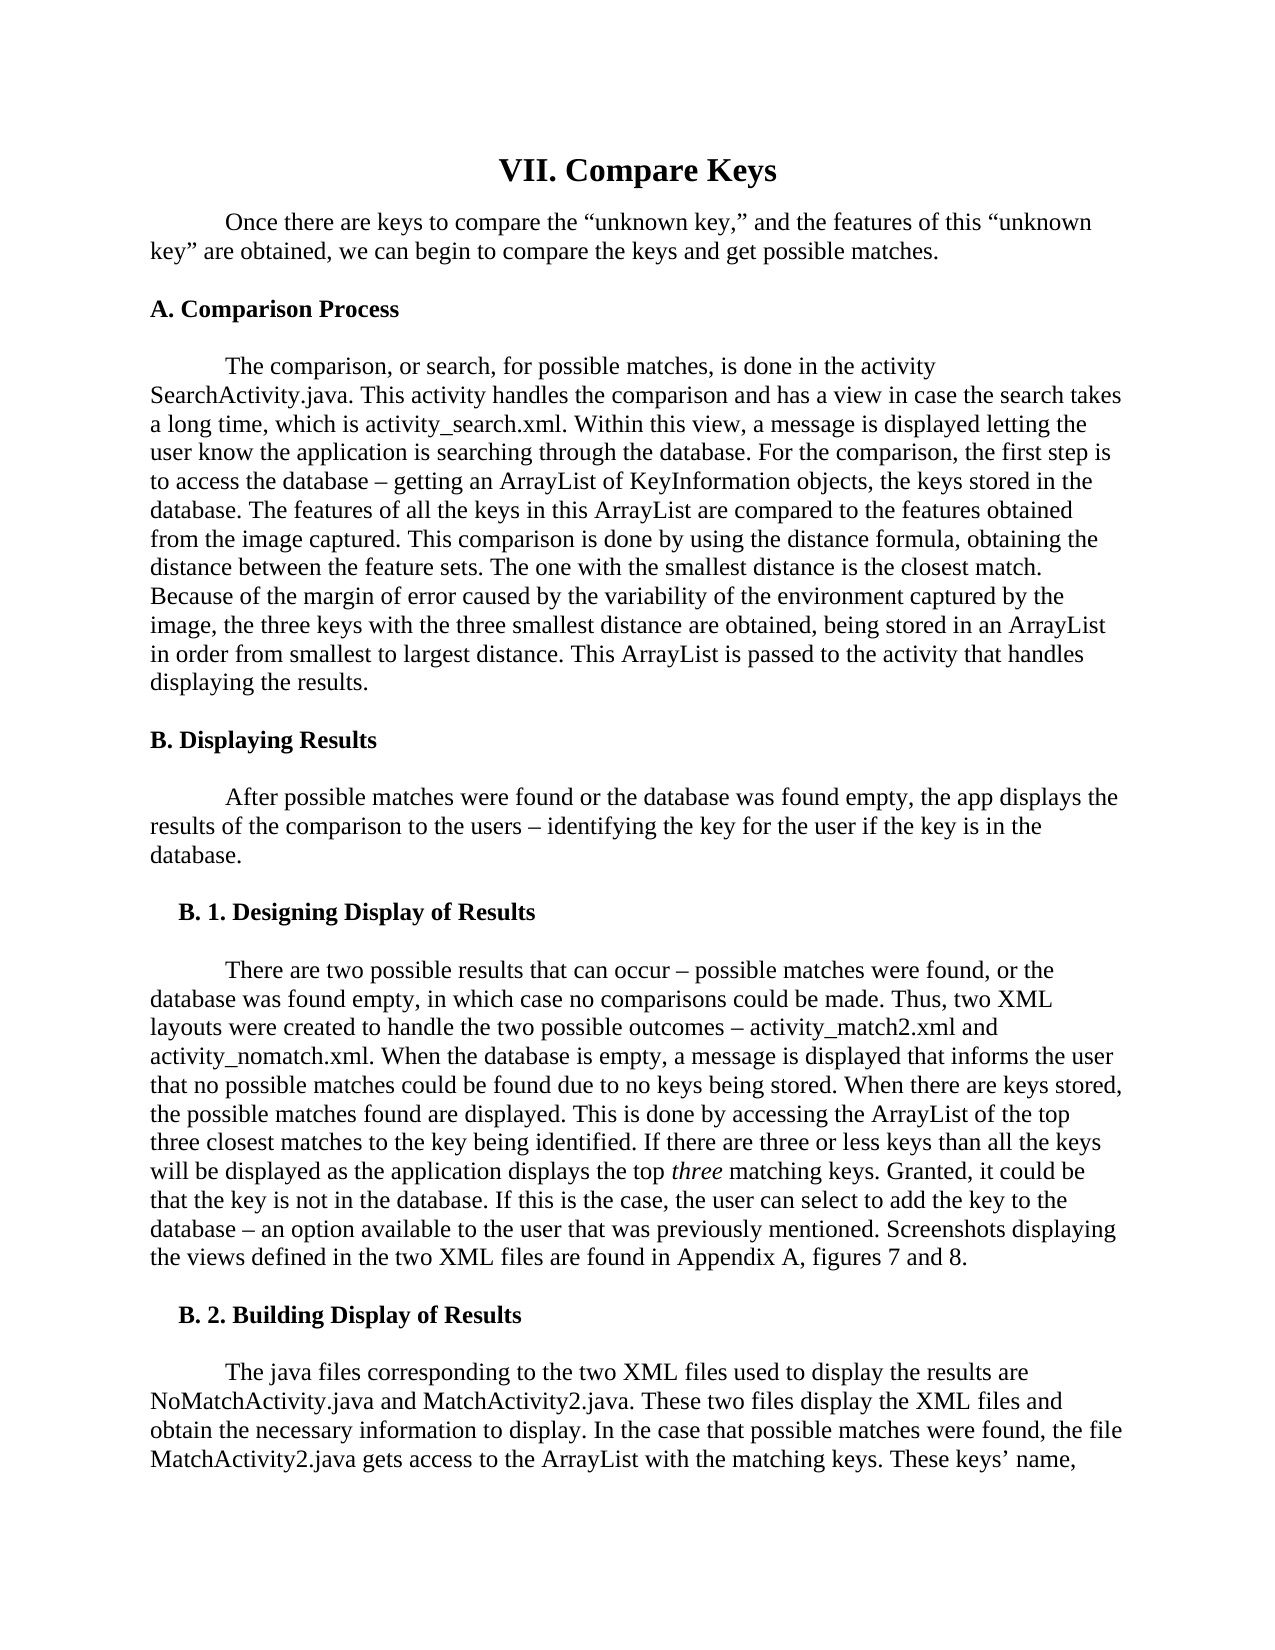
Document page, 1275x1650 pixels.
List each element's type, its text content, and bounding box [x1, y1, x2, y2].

text B. 1. Designing Display of Results [150, 897, 1125, 926]
text B. 2. Building Display of Results [150, 1300, 1125, 1329]
text A. Comparison Process [150, 294, 1125, 322]
text B. Displaying Results [150, 725, 1125, 754]
text There are two possible results that can occur – possible matches were found, or the database was found empty, in which case no comparisons could be made. Thus, two XML layouts were created to handle the two possible outcomes – activity_match2.xml and activity_nomatch.xml. When the database is empty, a message is displayed that informs the user that no possible matches could be found due to no keys being stored. When there are keys stored, the possible matches found are displayed. This is done by accessing the ArrayList of the top three closest matches to the key being identified. If there are three or less keys than all the keys will be displayed as the application displays the top three matching keys. Granted, it could be that the key is not in the database. If this is the case, the user can select to add the key to the database – an option available to the user that was previously mentioned. Screenshots displaying the views defined in the two XML files are found in Appendix A, figures 7 and 8. [150, 955, 1125, 1271]
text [150, 1357, 1125, 1472]
text VII. Compare Keys [150, 150, 1125, 188]
text Once there are keys to compare the “unknown key,” and the features of this “unknown key” are obtained, we can begin to compare the keys and get possible matches. [150, 207, 1125, 265]
text The comparison, or search, for possible matches, is done in the activity SearchActivity.java. This activity handles the comparison and has a view in case the search takes a long time, which is activity_search.xml. Within this view, a message is displayed letting the user know the application is searching through the database. For the comparison, the first step is to access the database – getting an ArrayList of KeyInformation objects, the keys stored in the database. The features of all the keys in this ArrayList are compared to the features obtained from the image captured. This comparison is done by using the distance formula, obtaining the distance between the feature sets. The one with the smallest distance is the closest match. Because of the margin of error caused by the variability of the environment captured by the image, the three keys with the three smallest distance are obtained, being stored in an ArrayList in order from smallest to largest distance. This ArrayList is passed to the activity that handles displaying the results. [150, 351, 1125, 696]
text After possible matches were found or the database was found empty, the app displays the results of the comparison to the users – identifying the key for the user if the key is in the database. [150, 782, 1125, 869]
